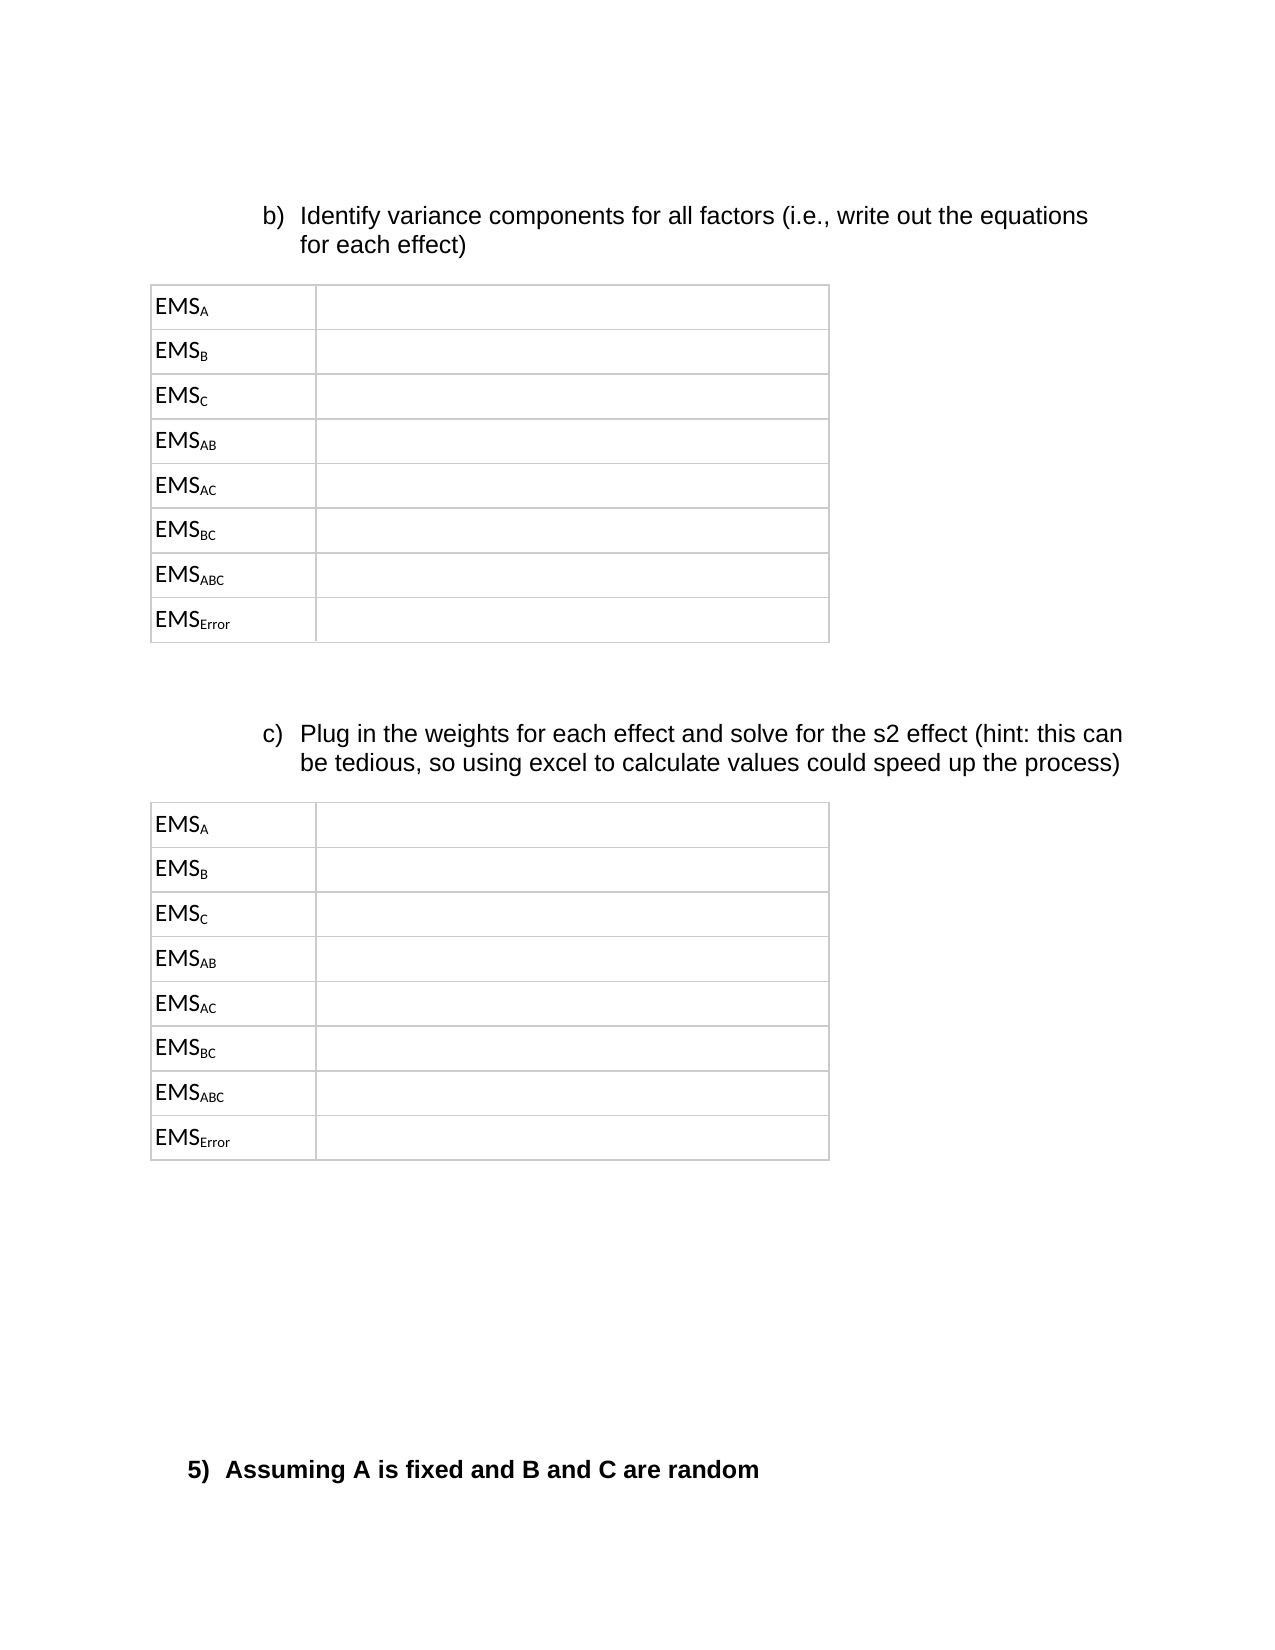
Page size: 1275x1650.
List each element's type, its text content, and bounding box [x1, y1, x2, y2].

table_cell EMSC [152, 893, 315, 936]
table_cell EMSABC [152, 1072, 315, 1114]
table_cell [317, 509, 828, 552]
table_cell [317, 937, 828, 981]
table_cell EMSBC [152, 1027, 315, 1070]
table_cell [317, 848, 828, 891]
table_cell EMSAC [152, 464, 315, 507]
table_cell EMSAB [152, 420, 315, 463]
table_cell EMSError [152, 598, 315, 641]
table_cell EMSError [152, 1116, 315, 1159]
table_cell EMSBC [152, 509, 315, 552]
table_cell [317, 1116, 828, 1159]
table_header EMSA [152, 286, 315, 328]
table_cell EMSAB [152, 937, 315, 981]
table_cell [317, 598, 828, 641]
table_cell [317, 982, 828, 1025]
table_cell [317, 1072, 828, 1114]
table_header [317, 286, 828, 328]
table_header [317, 803, 828, 846]
table_cell EMSB [152, 848, 315, 891]
table_cell [317, 464, 828, 507]
table_cell [317, 420, 828, 463]
table_cell [317, 375, 828, 418]
table_cell EMSABC [152, 554, 315, 597]
list Plug in the weights for each effect and solve for the s2 effect (hint: this can be tedious, so using excel to calculate values could speed up the process) [262, 719, 1125, 777]
list Assuming A is fixed and B and C are random [187, 1454, 1125, 1483]
table_cell EMSAC [152, 982, 315, 1025]
table_cell EMSC [152, 375, 315, 418]
table_cell [317, 1027, 828, 1070]
table_cell [317, 893, 828, 936]
table_header EMSA [152, 803, 315, 846]
table_cell EMSB [152, 330, 315, 373]
table_cell [317, 330, 828, 373]
table_cell [317, 554, 828, 597]
list Identify variance components for all factors (i.e., write out the equations for each effect) [262, 201, 1125, 259]
